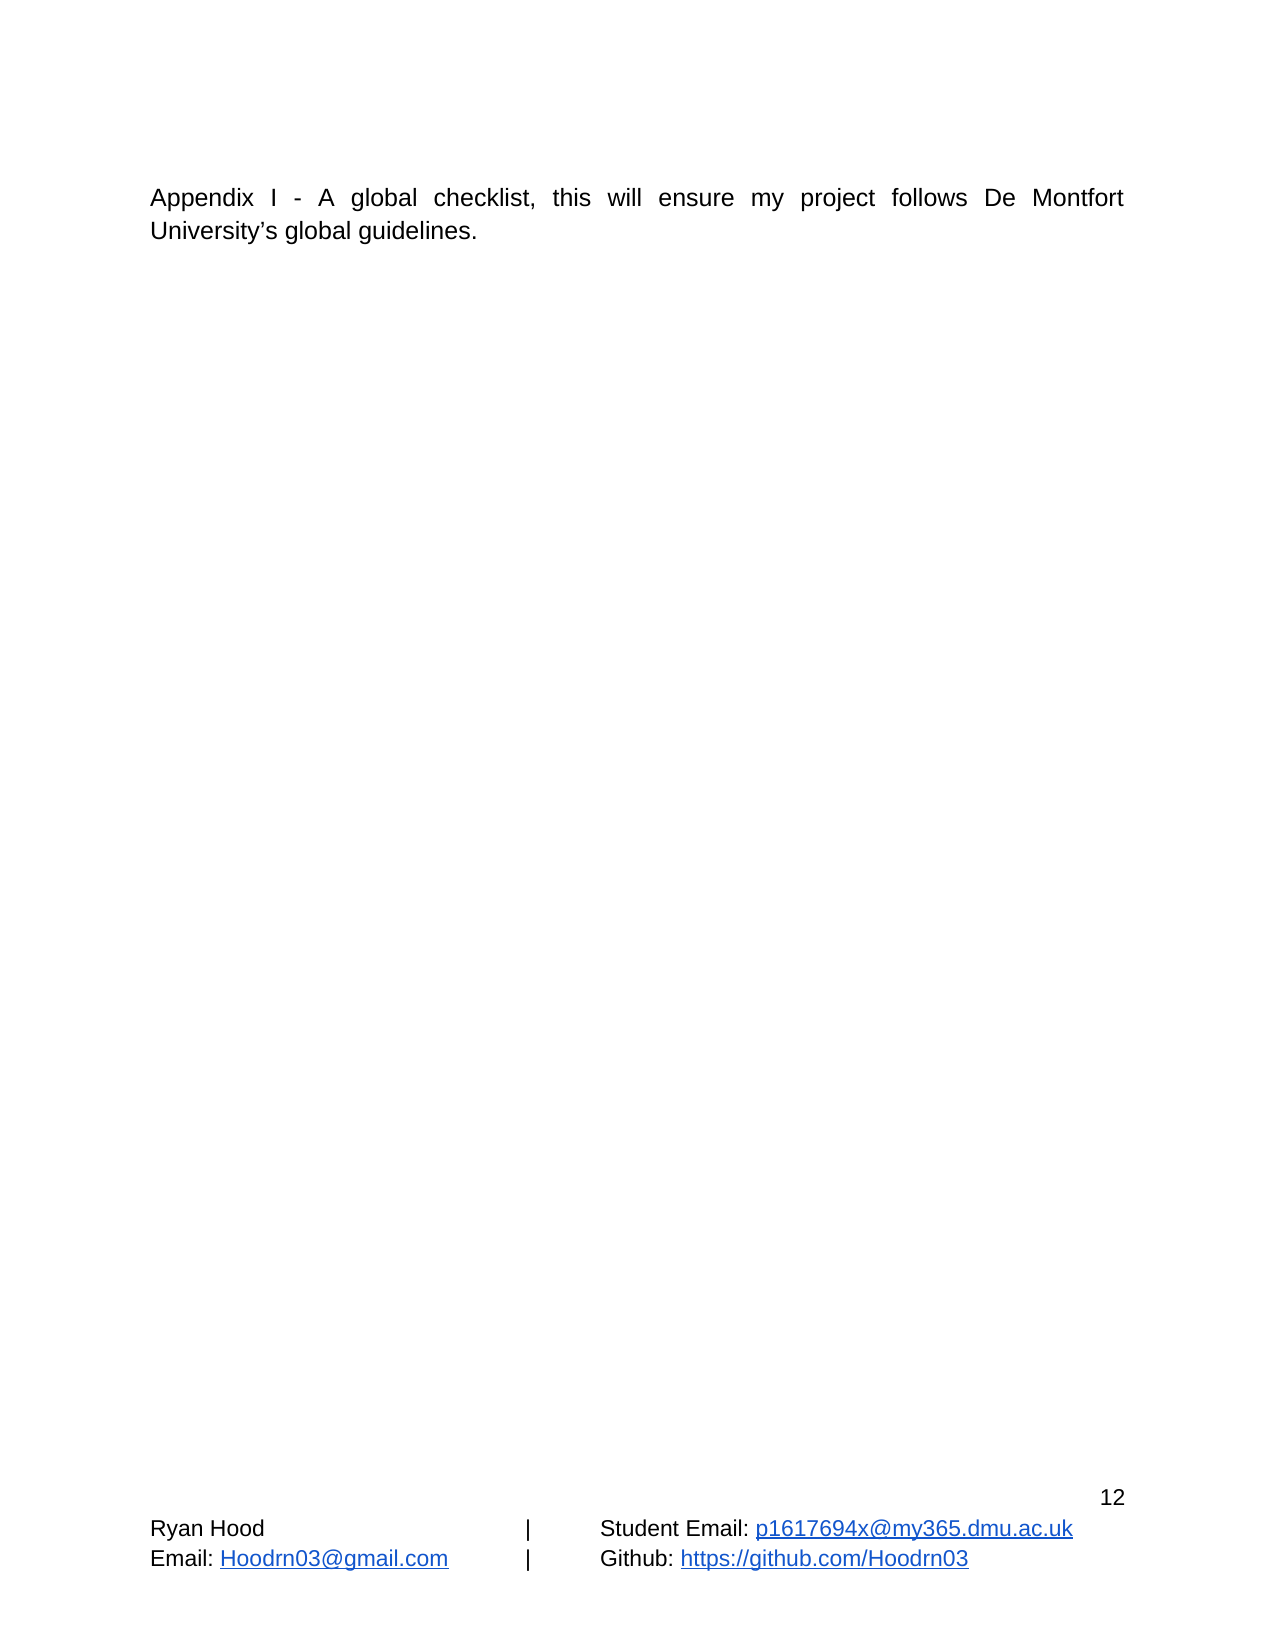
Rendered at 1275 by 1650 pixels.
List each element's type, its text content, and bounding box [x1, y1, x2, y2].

text Appendix I - A global checklist, this will ensure my project follows De Montfort University’s global guidelines. [150, 183, 1125, 245]
